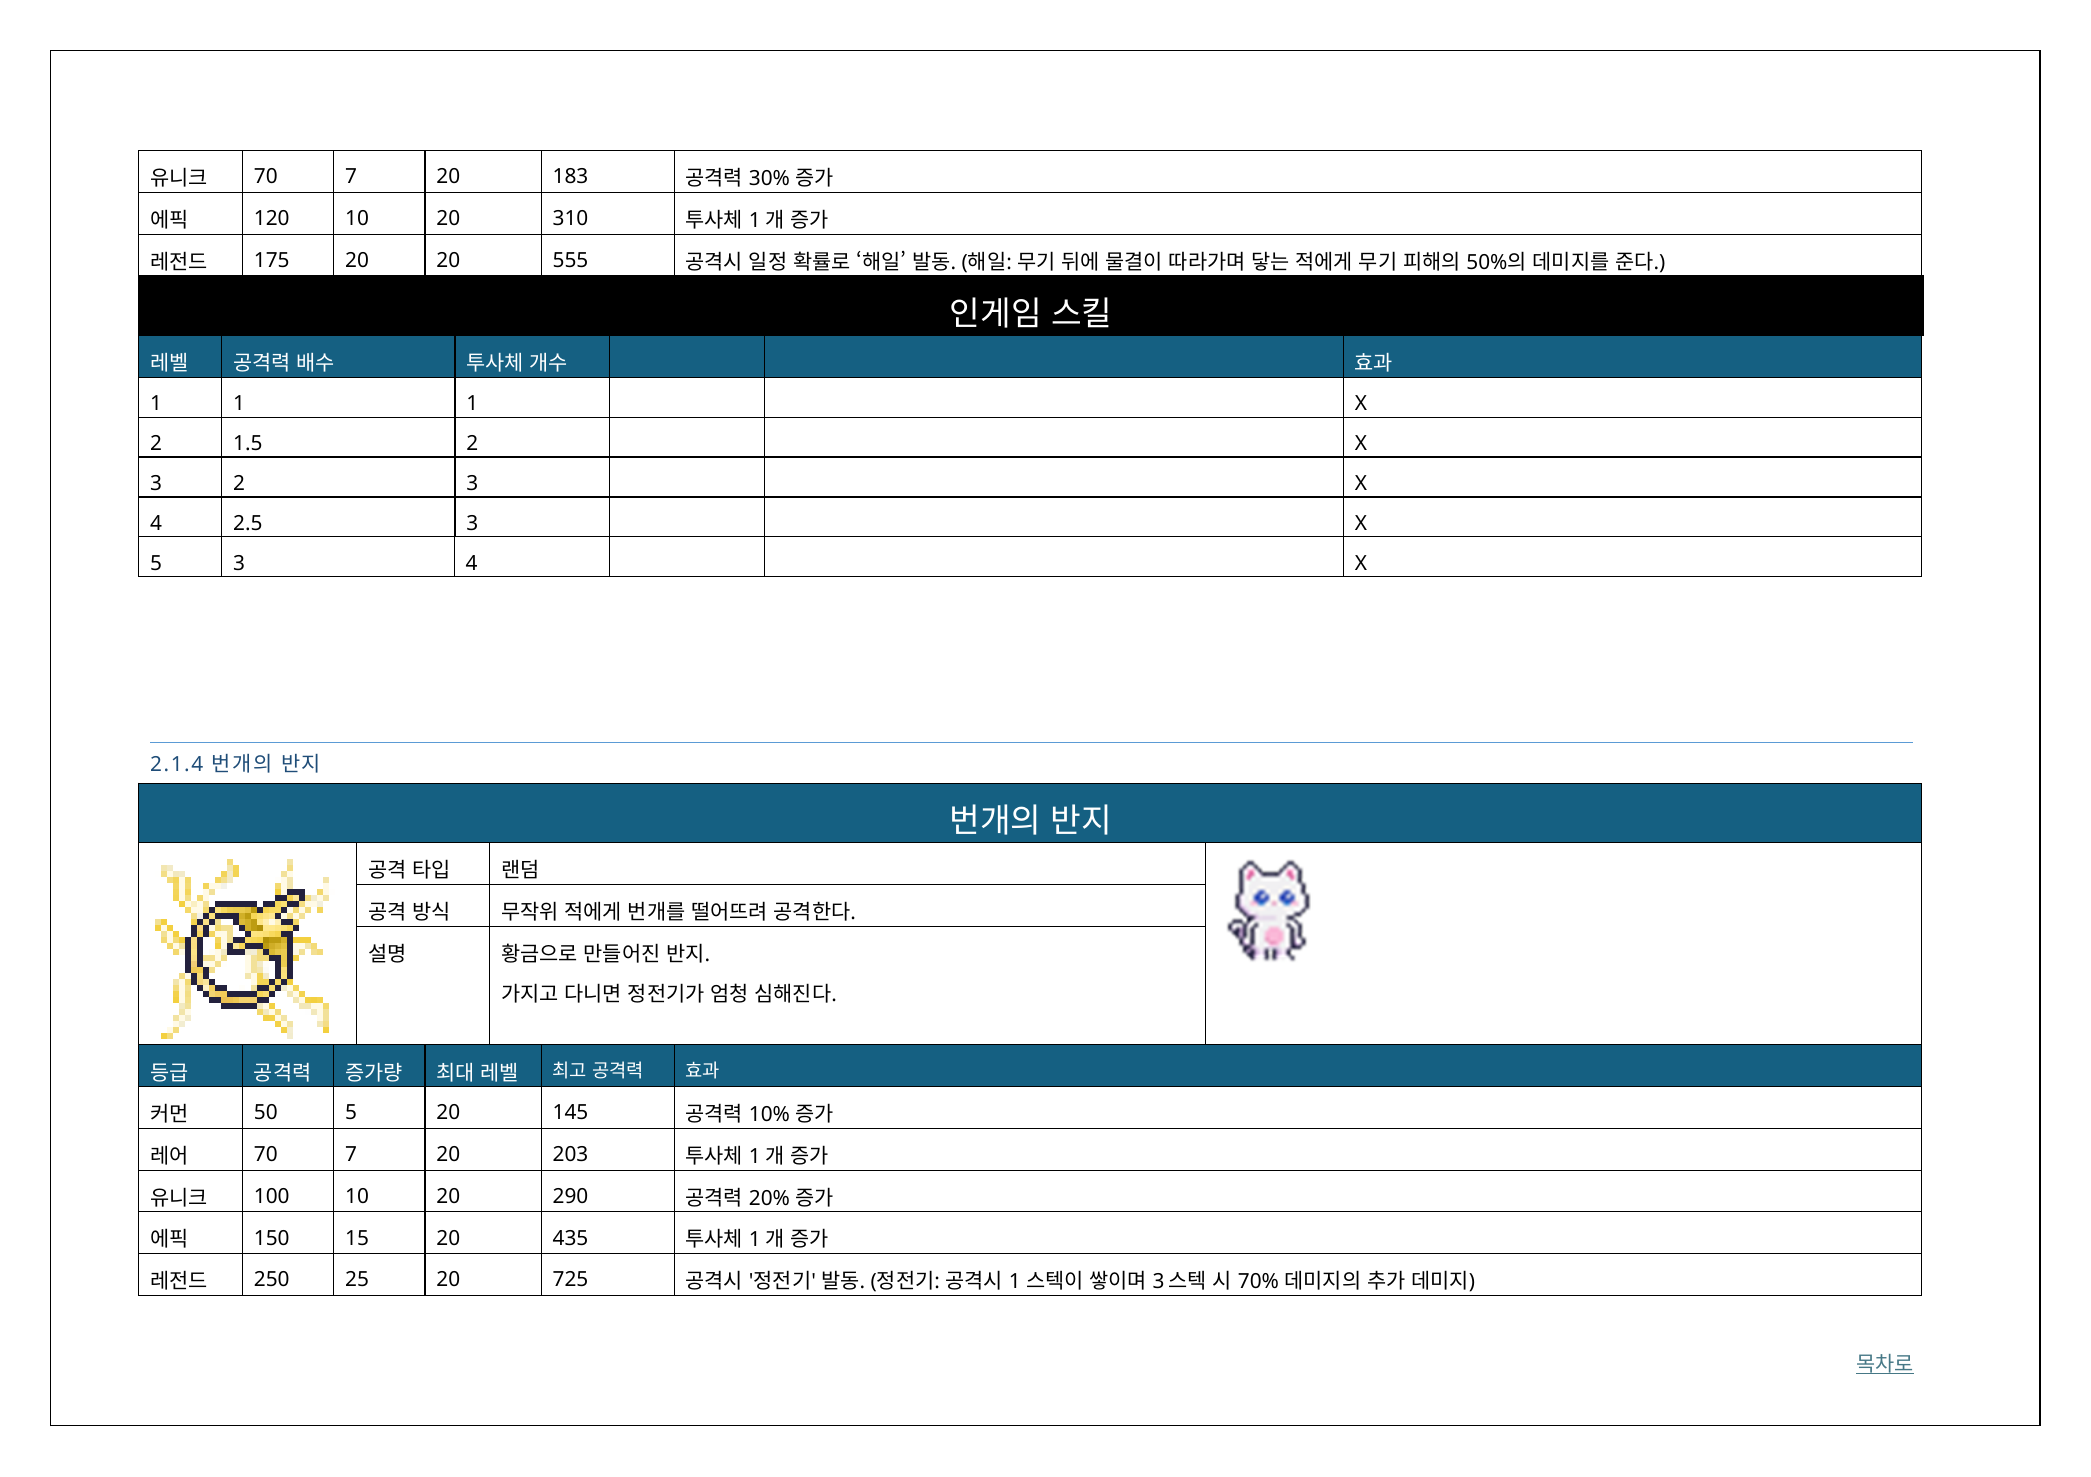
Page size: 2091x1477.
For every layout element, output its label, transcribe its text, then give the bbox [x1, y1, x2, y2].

table_cell 150 [243, 1212, 333, 1253]
table_cell 공격 타입 [357, 843, 489, 884]
table_cell 유니크 [139, 1171, 242, 1211]
table_cell 등급 [139, 1045, 242, 1086]
table_cell [765, 537, 1343, 576]
table_cell 70 [243, 1129, 333, 1169]
table_cell 1.5 [222, 418, 454, 456]
table_cell 250 [243, 1254, 333, 1295]
table_cell 7 [334, 1129, 424, 1169]
table_cell 무작위 적에게 번개를 떨어뜨려 공격한다. [490, 885, 1205, 926]
table_cell 공격시 '정전기' 발동. (정전기: 공격시 1 스텍이 쌓이며 3스텍 시 70% 데미지의 추가 데미지) [675, 1254, 1921, 1295]
table_cell [139, 843, 356, 1044]
table_cell 레전드 [139, 1254, 242, 1295]
subtitle 2.1.4 번개의 반지 [150, 743, 1913, 778]
table_cell 증가량 [334, 1045, 424, 1086]
table_cell 70 [243, 151, 333, 192]
table_cell 3 [139, 458, 221, 496]
table_cell 290 [542, 1171, 674, 1211]
table_cell 7 [334, 151, 424, 192]
table_cell 투사체 1개 증가 [675, 1129, 1921, 1169]
table_cell 20 [334, 235, 424, 275]
table_cell [610, 498, 764, 536]
table_cell 2 [222, 458, 454, 496]
table_cell 공격력 30% 증가 [675, 151, 1921, 192]
table_cell 공격력 20% 증가 [675, 1171, 1921, 1211]
table_cell 공격력 [243, 1045, 333, 1086]
table_cell 145 [542, 1087, 674, 1128]
table_cell 25 [334, 1254, 424, 1295]
table_cell 인게임 스킬 [139, 276, 1923, 335]
table_cell 커먼 [139, 1087, 242, 1128]
table_cell 100 [243, 1171, 333, 1211]
table_cell 15 [334, 1212, 424, 1253]
table_cell 3 [456, 498, 609, 536]
table_cell 1 [222, 378, 454, 417]
table_cell [765, 418, 1343, 456]
table_cell 50 [243, 1087, 333, 1128]
table_cell 20 [426, 151, 541, 192]
table_cell 20 [426, 1087, 541, 1128]
table_cell X [1344, 418, 1921, 456]
table_cell 에픽 [139, 193, 242, 233]
table_cell 공격 방식 [357, 885, 489, 926]
table_cell 10 [334, 1171, 424, 1211]
table_cell 20 [426, 235, 541, 275]
table_cell [1206, 843, 1921, 1044]
table_cell 183 [542, 151, 674, 192]
table_cell 3 [456, 458, 609, 496]
table_cell [610, 378, 764, 417]
table_cell X [1344, 378, 1921, 417]
table_cell 설명 [357, 927, 489, 1044]
picture [150, 853, 341, 1045]
table_cell 최대 레벨 [426, 1045, 541, 1086]
table_cell 20 [426, 1254, 541, 1295]
table_cell [610, 537, 764, 576]
table_cell 203 [542, 1129, 674, 1169]
table_cell 랜덤 [490, 843, 1205, 884]
table_cell X [1344, 537, 1921, 576]
picture [1216, 853, 1319, 971]
table_cell 효과 [675, 1045, 1921, 1086]
table_cell 황금으로 만들어진 반지. 가지고 다니면 정전기가 엄청 심해진다. [490, 927, 1205, 1044]
table_cell 120 [243, 193, 333, 233]
table_cell X [1344, 458, 1921, 496]
table_cell 1 [456, 378, 609, 417]
table_cell 2.5 [222, 498, 454, 536]
table_cell 725 [542, 1254, 674, 1295]
table_cell 20 [426, 1129, 541, 1169]
table_cell 공격력 10% 증가 [675, 1087, 1921, 1128]
table_cell 공격력 배수 [222, 336, 454, 377]
table_cell 유니크 [139, 151, 242, 192]
table_cell 435 [542, 1212, 674, 1253]
table_cell [765, 458, 1343, 496]
table_cell 투사체 1개 증가 [675, 1212, 1921, 1253]
table_cell 공격시 일정 확률로 ‘해일’ 발동. (해일: 무기 뒤에 물결이 따라가며 닿는 적에게 무기 피해의 50%의 데미지를 준다.) [675, 235, 1921, 275]
table_cell 2 [456, 418, 609, 456]
table_cell 555 [542, 235, 674, 275]
table_cell 에픽 [139, 1212, 242, 1253]
table_cell [765, 498, 1343, 536]
table_cell 175 [243, 235, 333, 275]
table_cell 2 [139, 418, 221, 456]
table_cell 레벨 [139, 336, 221, 377]
table_cell 10 [334, 193, 424, 233]
table_cell 5 [139, 537, 221, 576]
table_cell [765, 336, 1343, 377]
table_cell 4 [139, 498, 221, 536]
table_cell [765, 378, 1343, 417]
table_cell 20 [426, 1171, 541, 1211]
table_cell 3 [222, 537, 454, 576]
table_cell 레어 [139, 1129, 242, 1169]
table_cell 레전드 [139, 235, 242, 275]
table_cell 최고 공격력 [542, 1045, 674, 1086]
table_cell 20 [426, 193, 541, 233]
table_cell 효과 [1344, 336, 1921, 377]
table_cell [610, 418, 764, 456]
table_cell 5 [334, 1087, 424, 1128]
table_cell X [1344, 498, 1921, 536]
table_cell 1 [139, 378, 221, 417]
table_cell [610, 458, 764, 496]
table_cell 4 [455, 537, 609, 576]
table_cell 투사체 개수 [456, 336, 609, 377]
table_header 번개의 반지 [139, 784, 1921, 842]
table_cell [610, 336, 764, 377]
table_cell 투사체 1개 증가 [675, 193, 1921, 233]
table_cell 20 [426, 1212, 541, 1253]
table_cell 310 [542, 193, 674, 233]
